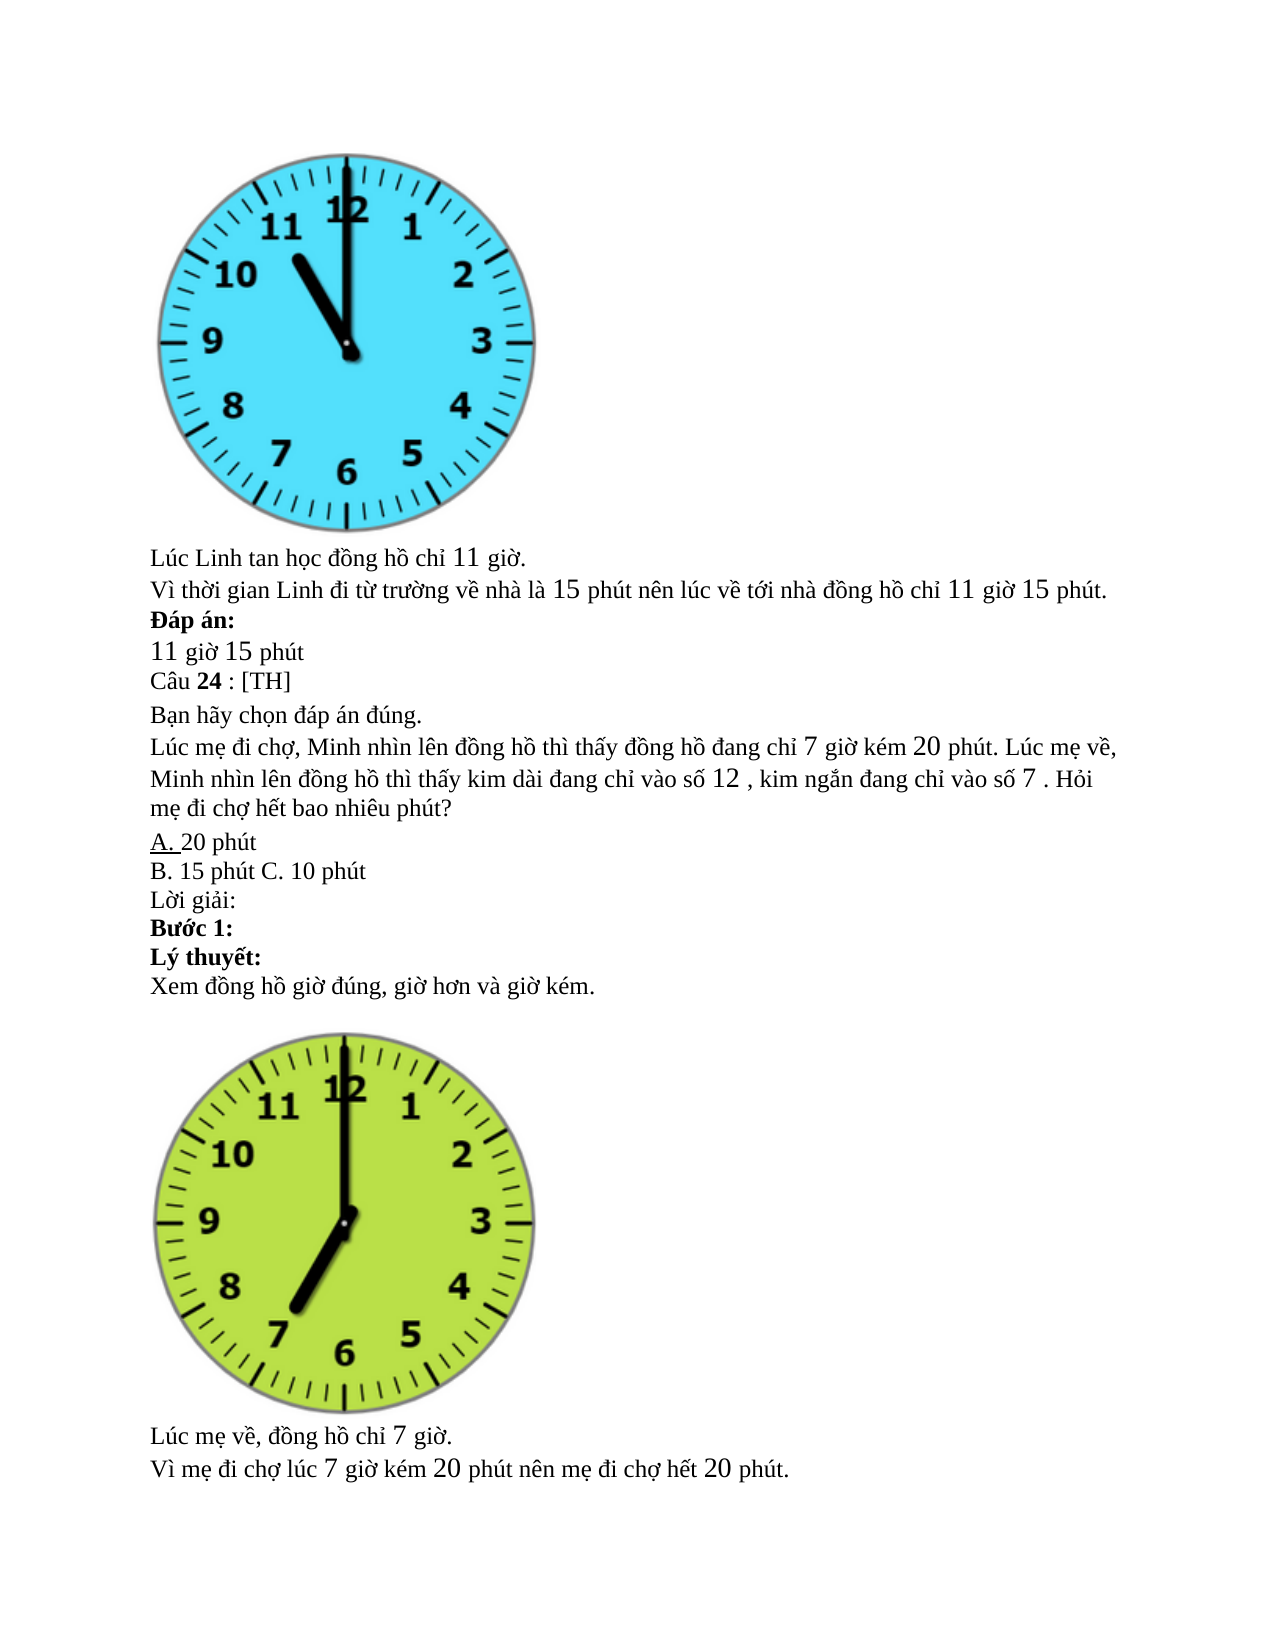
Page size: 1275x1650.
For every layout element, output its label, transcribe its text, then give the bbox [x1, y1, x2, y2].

picture [150, 150, 544, 540]
text Bước 1: [150, 913, 1125, 942]
text Lời giải: [150, 885, 1125, 913]
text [150, 942, 1125, 1483]
text Bạn hãy chọn đáp án đúng. Lúc mẹ đi chợ, Minh nhìn lên đồng hồ thì thấy đồng hồ đang chỉ 7 giờ kém 20 phút. Lúc mẹ về, Minh nhìn lên đồng hồ thì thấy kim dài đang chỉ vào số 12 , kim ngắn đang chỉ vào số 7 . Hỏi mẹ đi chợ hết bao nhiêu phút? [150, 700, 1125, 822]
text Câu 24 : [TH] [150, 666, 1125, 695]
picture [150, 1028, 537, 1419]
text A. 20 phút [150, 827, 1125, 856]
text B. 15 phút C. 10 phút [150, 856, 1125, 885]
